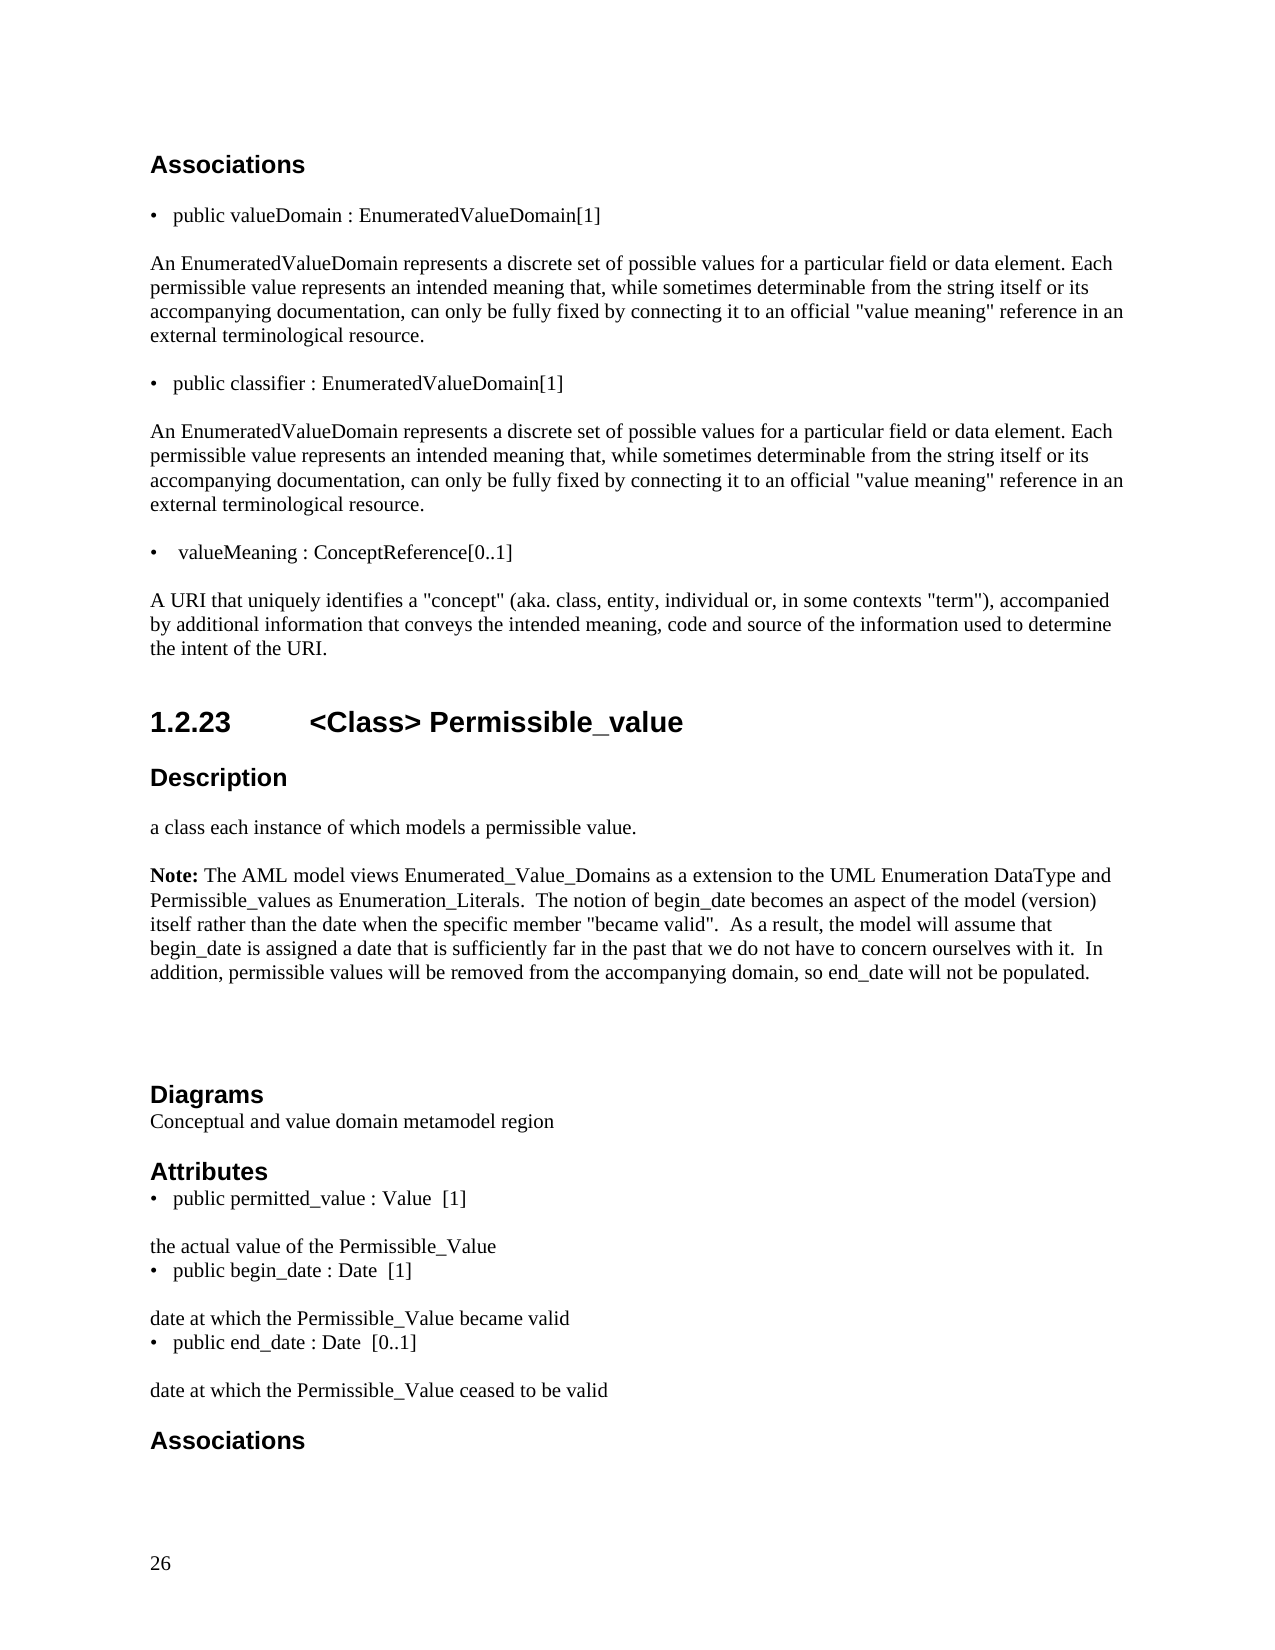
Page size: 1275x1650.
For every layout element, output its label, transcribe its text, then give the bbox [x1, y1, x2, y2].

text date at which the Permissible_Value became valid [150, 1306, 1125, 1330]
text • public valueDomain : EnumeratedValueDomain[1] [150, 203, 1125, 227]
text • valueMeaning : ConceptReference[0..1] [150, 540, 1125, 564]
text Note: The AML model views Enumerated_Value_Domains as a extension to the UML Enumeration DataType and Permissible_values as Enumeration_Literals. The notion of begin_date becomes an aspect of the model (version) itself rather than the date when the specific member "became valid". As a result, the model will assume that begin_date is assigned a date that is sufficiently far in the past that we do not have to concern ourselves with it. In addition, permissible values will be removed from the accompanying domain, so end_date will not be populated. [150, 863, 1125, 984]
text date at which the Permissible_Value ceased to be valid [150, 1378, 1125, 1402]
text • public begin_date : Date [1] [150, 1258, 1125, 1282]
text Description [150, 762, 1125, 791]
text • public classifier : EnumeratedValueDomain[1] [150, 371, 1125, 395]
subtitle <Class> Permissible_value [150, 705, 1125, 738]
text Associations [150, 1426, 1125, 1455]
text Diagrams [150, 1080, 1125, 1109]
text An EnumeratedValueDomain represents a discrete set of possible values for a particular field or data element. Each permissible value represents an intended meaning that, while sometimes determinable from the string itself or its accompanying documentation, can only be fully fixed by connecting it to an official "value meaning" reference in an external terminological resource. [150, 419, 1125, 516]
text a class each instance of which models a permissible value. [150, 815, 1125, 839]
text Attributes [150, 1157, 1125, 1186]
text Conceptual and value domain metamodel region [150, 1109, 1125, 1133]
text • public permitted_value : Value [1] [150, 1186, 1125, 1210]
text An EnumeratedValueDomain represents a discrete set of possible values for a particular field or data element. Each permissible value represents an intended meaning that, while sometimes determinable from the string itself or its accompanying documentation, can only be fully fixed by connecting it to an official "value meaning" reference in an external terminological resource. [150, 251, 1125, 347]
text • public end_date : Date [0..1] [150, 1330, 1125, 1354]
text Associations [150, 150, 1125, 179]
text A URI that uniquely identifies a "concept" (aka. class, entity, individual or, in some contexts "term"), accompanied by additional information that conveys the intended meaning, code and source of the information used to determine the intent of the URI. [150, 588, 1125, 660]
text the actual value of the Permissible_Value [150, 1234, 1125, 1258]
